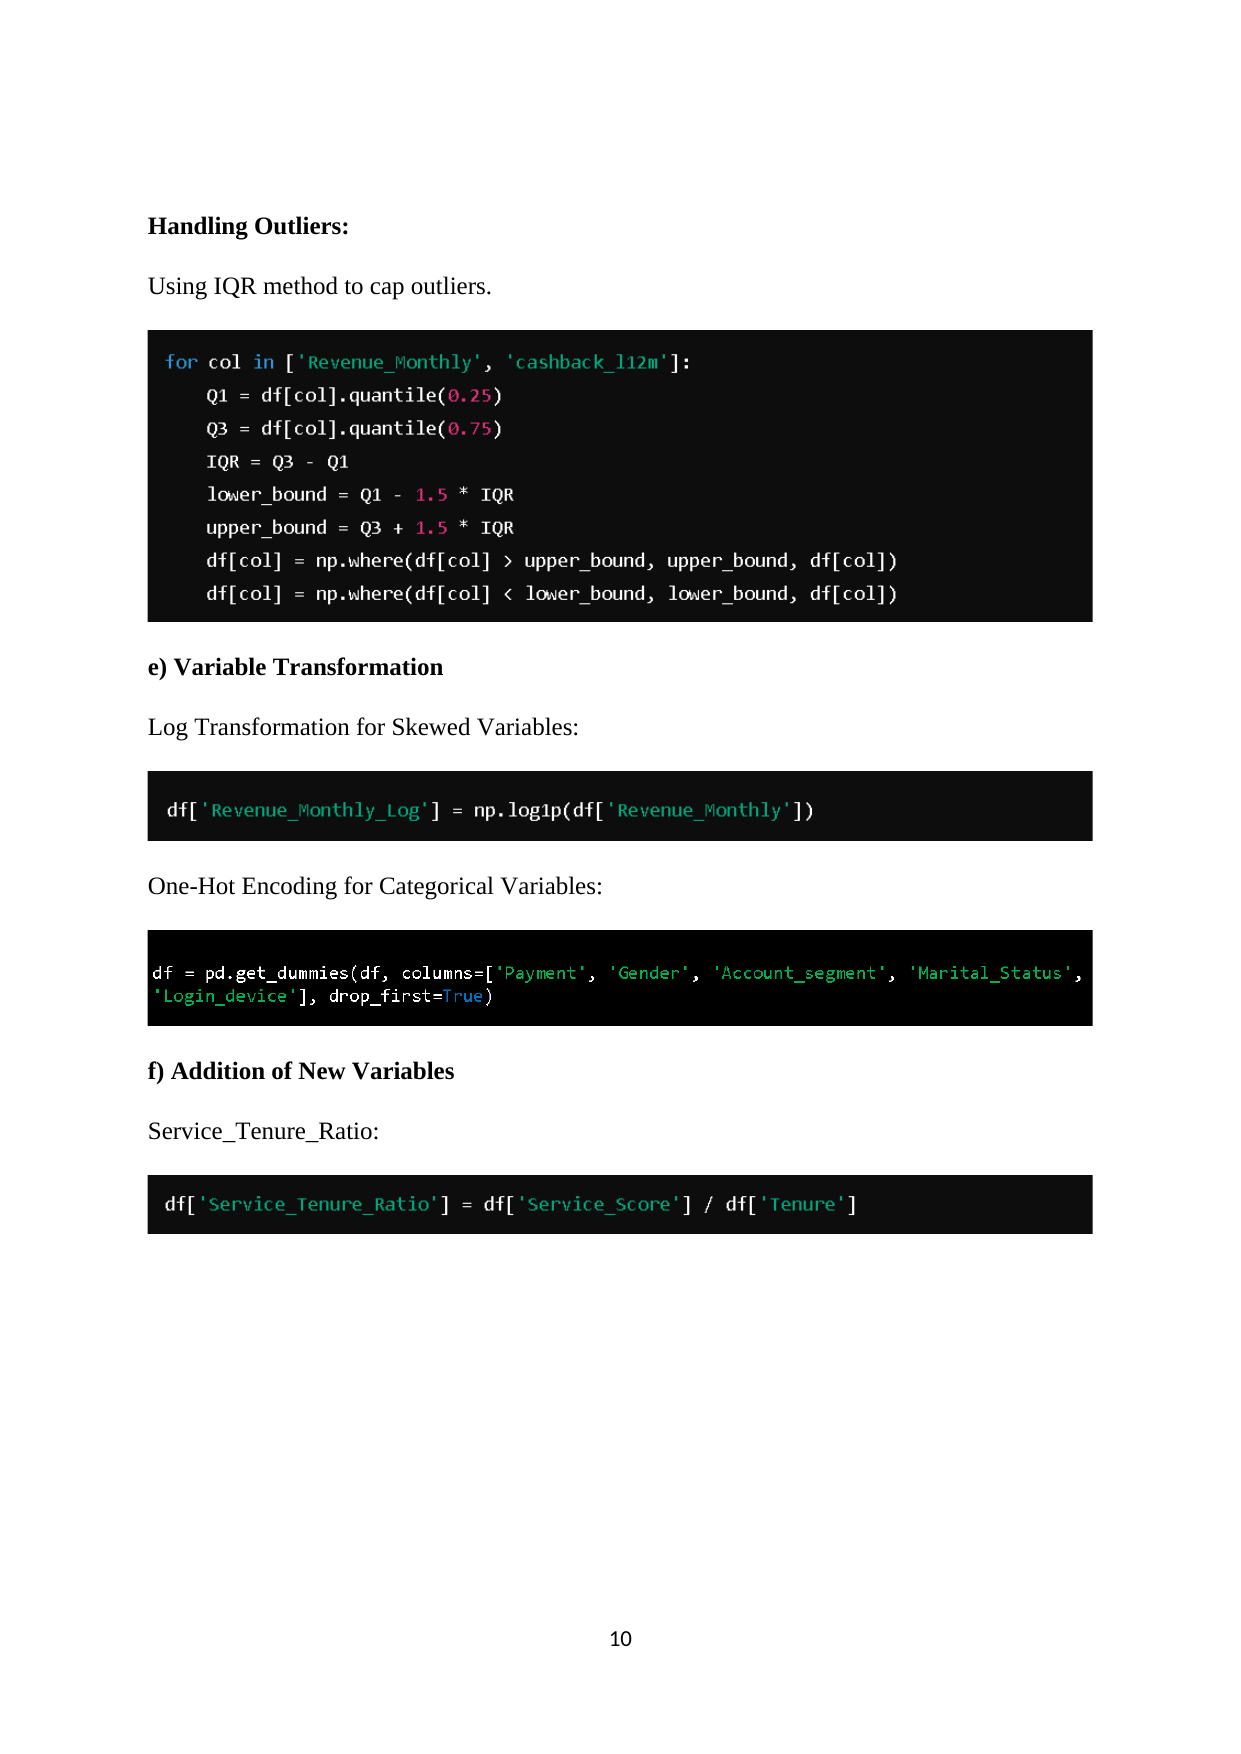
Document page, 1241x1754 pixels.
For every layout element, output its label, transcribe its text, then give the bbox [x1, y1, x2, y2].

text Service_Tenure_Ratio: [148, 1116, 1092, 1145]
picture [147, 771, 1093, 841]
text Log Transformation for Skewed Variables: [148, 712, 1092, 740]
text One-Hot Encoding for Categorical Variables: [148, 871, 1092, 900]
picture [147, 330, 1093, 622]
picture [147, 1175, 1093, 1234]
picture [147, 930, 1093, 1026]
text e) Variable Transformation [148, 652, 1092, 681]
text Handling Outliers: [148, 211, 1092, 240]
text Using IQR method to cap outliers. [148, 271, 1092, 300]
text f) Addition of New Variables [148, 1056, 1092, 1085]
